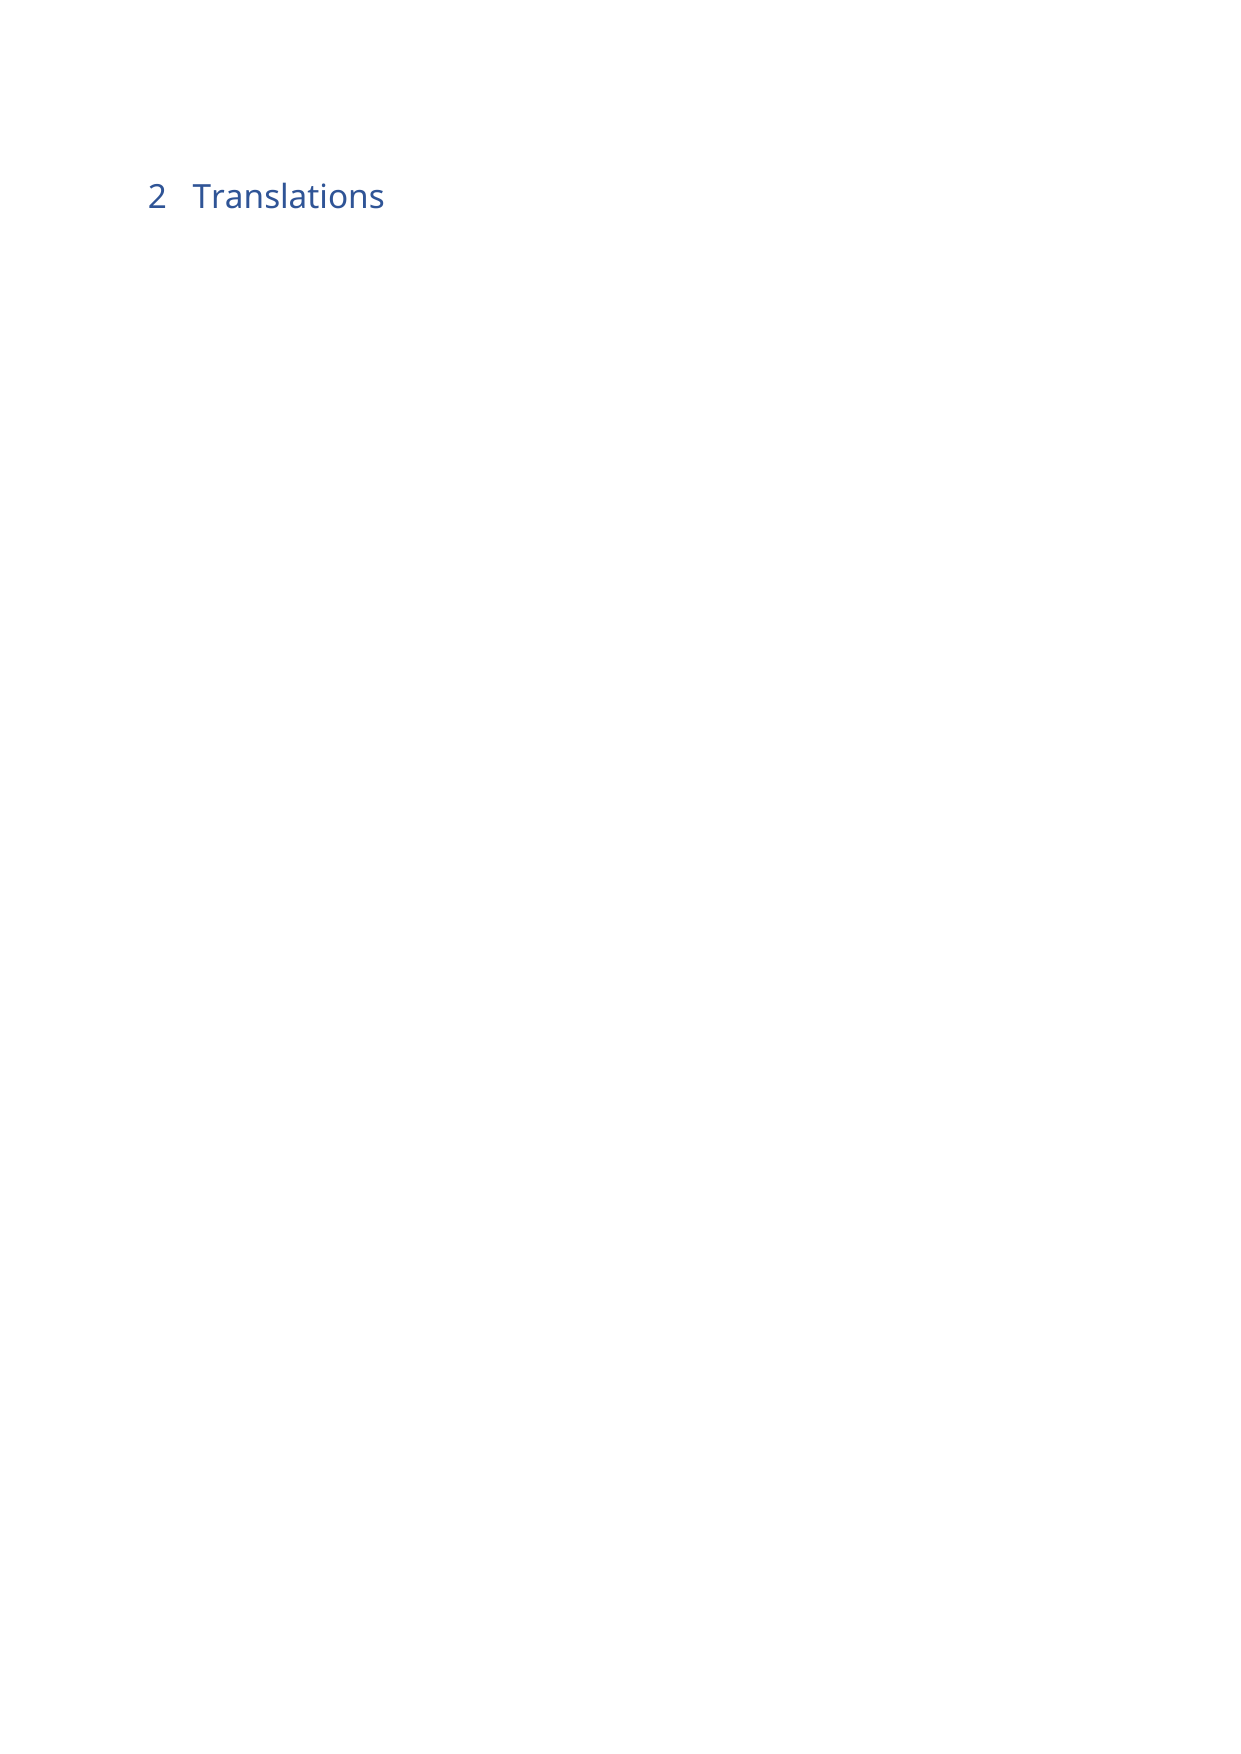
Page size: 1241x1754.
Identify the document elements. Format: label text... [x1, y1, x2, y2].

subtitle Translations [148, 173, 1093, 218]
